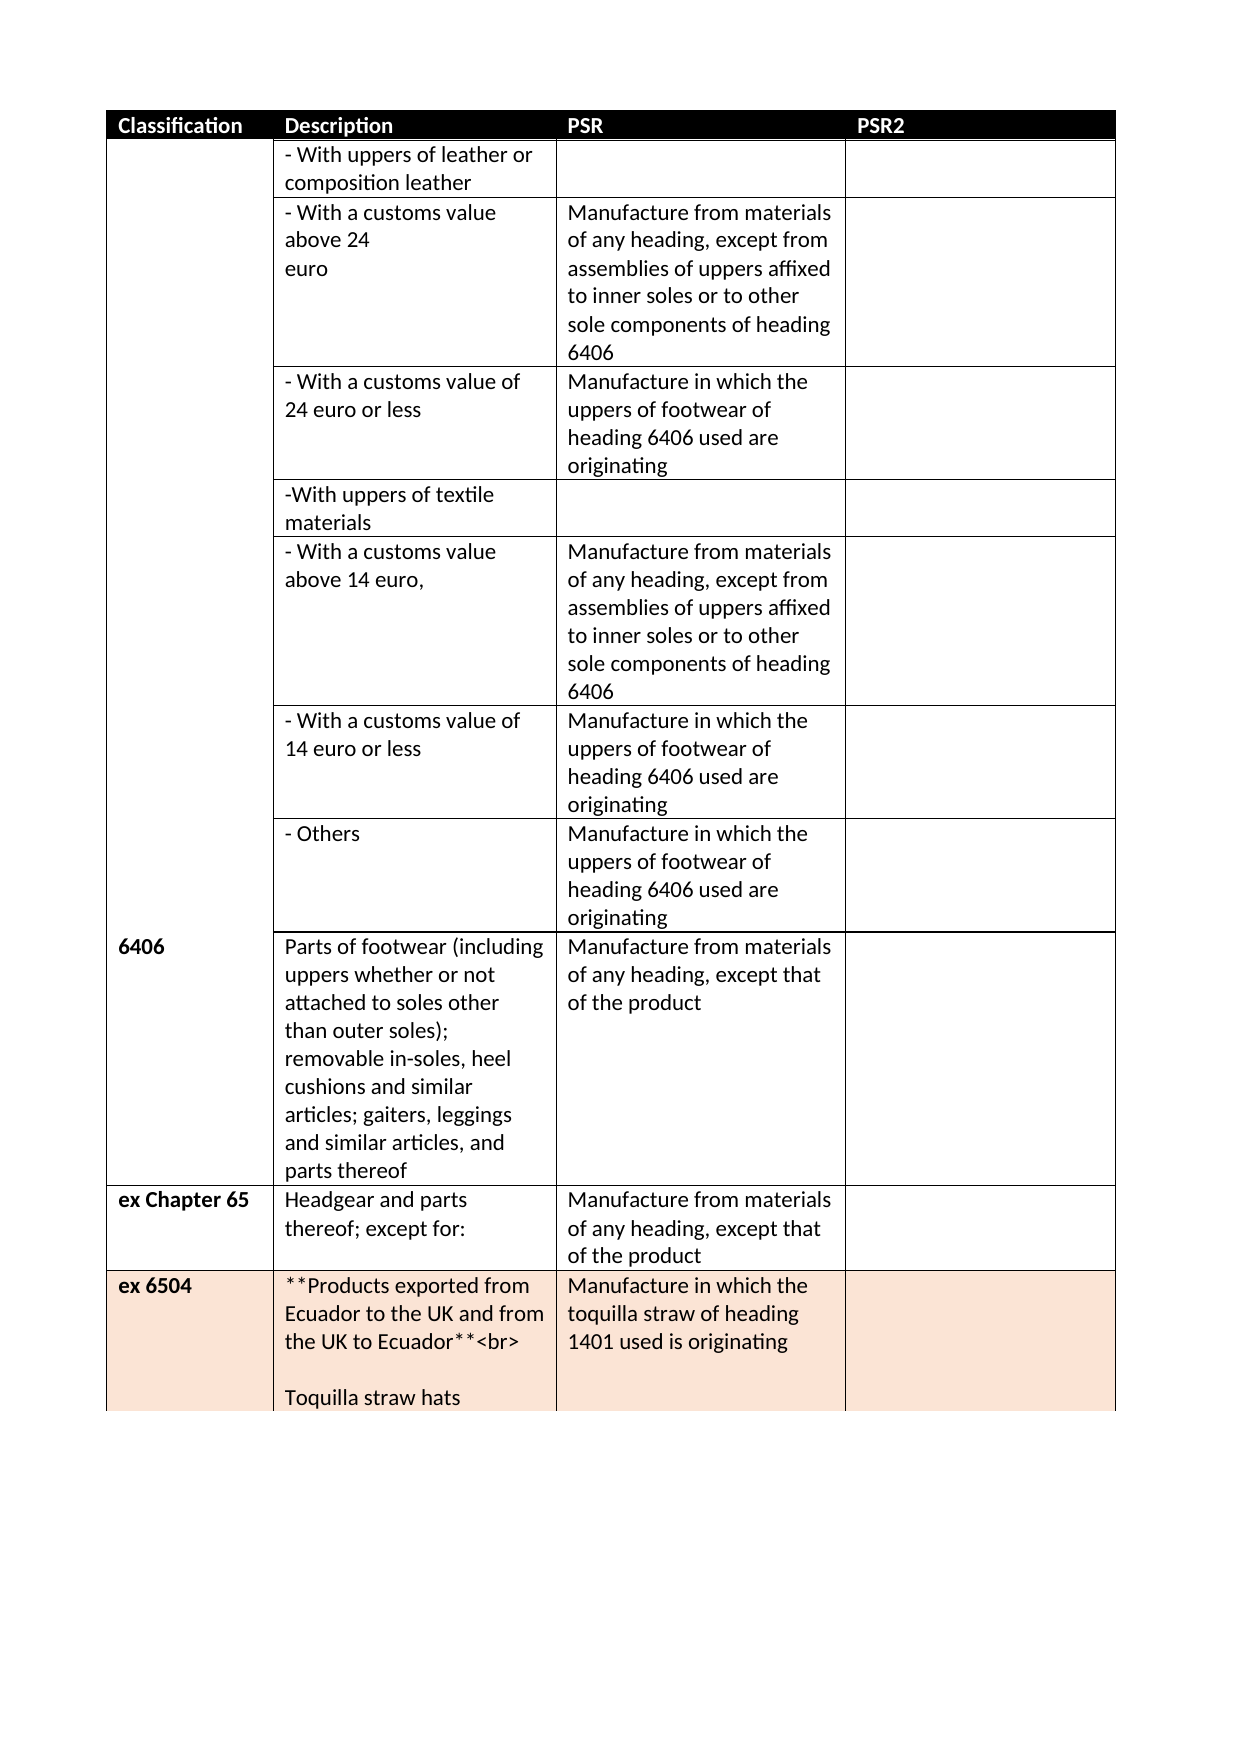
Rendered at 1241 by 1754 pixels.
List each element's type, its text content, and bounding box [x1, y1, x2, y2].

table_cell - With a customs value of 14 euro or less [274, 706, 556, 818]
table_cell 6406 [107, 931, 273, 1184]
table_cell [846, 706, 1115, 818]
table_cell [846, 537, 1115, 705]
table_cell **Products exported from Ecuador to the UK and from the UK to Ecuador**<br> Toquilla straw hats [274, 1271, 556, 1411]
table_cell [846, 819, 1115, 931]
table_cell Manufacture in which the toquilla straw of heading 1401 used is originating [557, 1271, 845, 1411]
table_cell [846, 1271, 1115, 1411]
table_cell -With uppers of textile materials [274, 480, 556, 536]
table_cell Manufacture in which the uppers of footwear of heading 6406 used are originating [557, 367, 845, 479]
table_cell [557, 141, 845, 197]
table_cell [846, 198, 1115, 366]
table_cell [846, 141, 1115, 197]
table_cell Manufacture in which the uppers of footwear of heading 6406 used are originating [557, 706, 845, 818]
table_header Description [274, 111, 556, 139]
table_cell - With a customs value above 24 euro [274, 198, 556, 366]
table_cell Manufacture from materials of any heading, except that of the product [557, 1186, 845, 1270]
table_cell [846, 367, 1115, 479]
table_cell ex Chapter 65 [107, 1186, 273, 1270]
table_cell Headgear and parts thereof; except for: [274, 1186, 556, 1270]
table_cell [846, 933, 1115, 1184]
table_cell Manufacture in which the uppers of footwear of heading 6406 used are originating [557, 819, 845, 931]
table_header PSR [557, 111, 845, 139]
table_cell - Others [274, 819, 556, 931]
table_header Classification [107, 111, 273, 139]
table_cell [846, 480, 1115, 536]
table_cell Manufacture from materials of any heading, except from assemblies of uppers affixed to inner soles or to other sole components of heading 6406 [557, 198, 845, 366]
table_header PSR2 [846, 111, 1115, 139]
table_cell - With a customs value above 14 euro, [274, 537, 556, 705]
table_cell Manufacture from materials of any heading, except from assemblies of uppers affixed to inner soles or to other sole components of heading 6406 [557, 537, 845, 705]
table_cell - With a customs value of 24 euro or less [274, 367, 556, 479]
table_cell Manufacture from materials of any heading, except that of the product [557, 933, 845, 1184]
table_cell Parts of footwear (including uppers whether or not attached to soles other than outer soles); removable in-soles, heel cushions and similar articles; gaiters, leggings and similar articles, and parts thereof [274, 933, 556, 1184]
table_cell [846, 1186, 1115, 1270]
table_cell - With uppers of leather or composition leather [274, 141, 556, 197]
table_cell [557, 480, 845, 536]
table_cell ex 6504 [107, 1271, 273, 1411]
